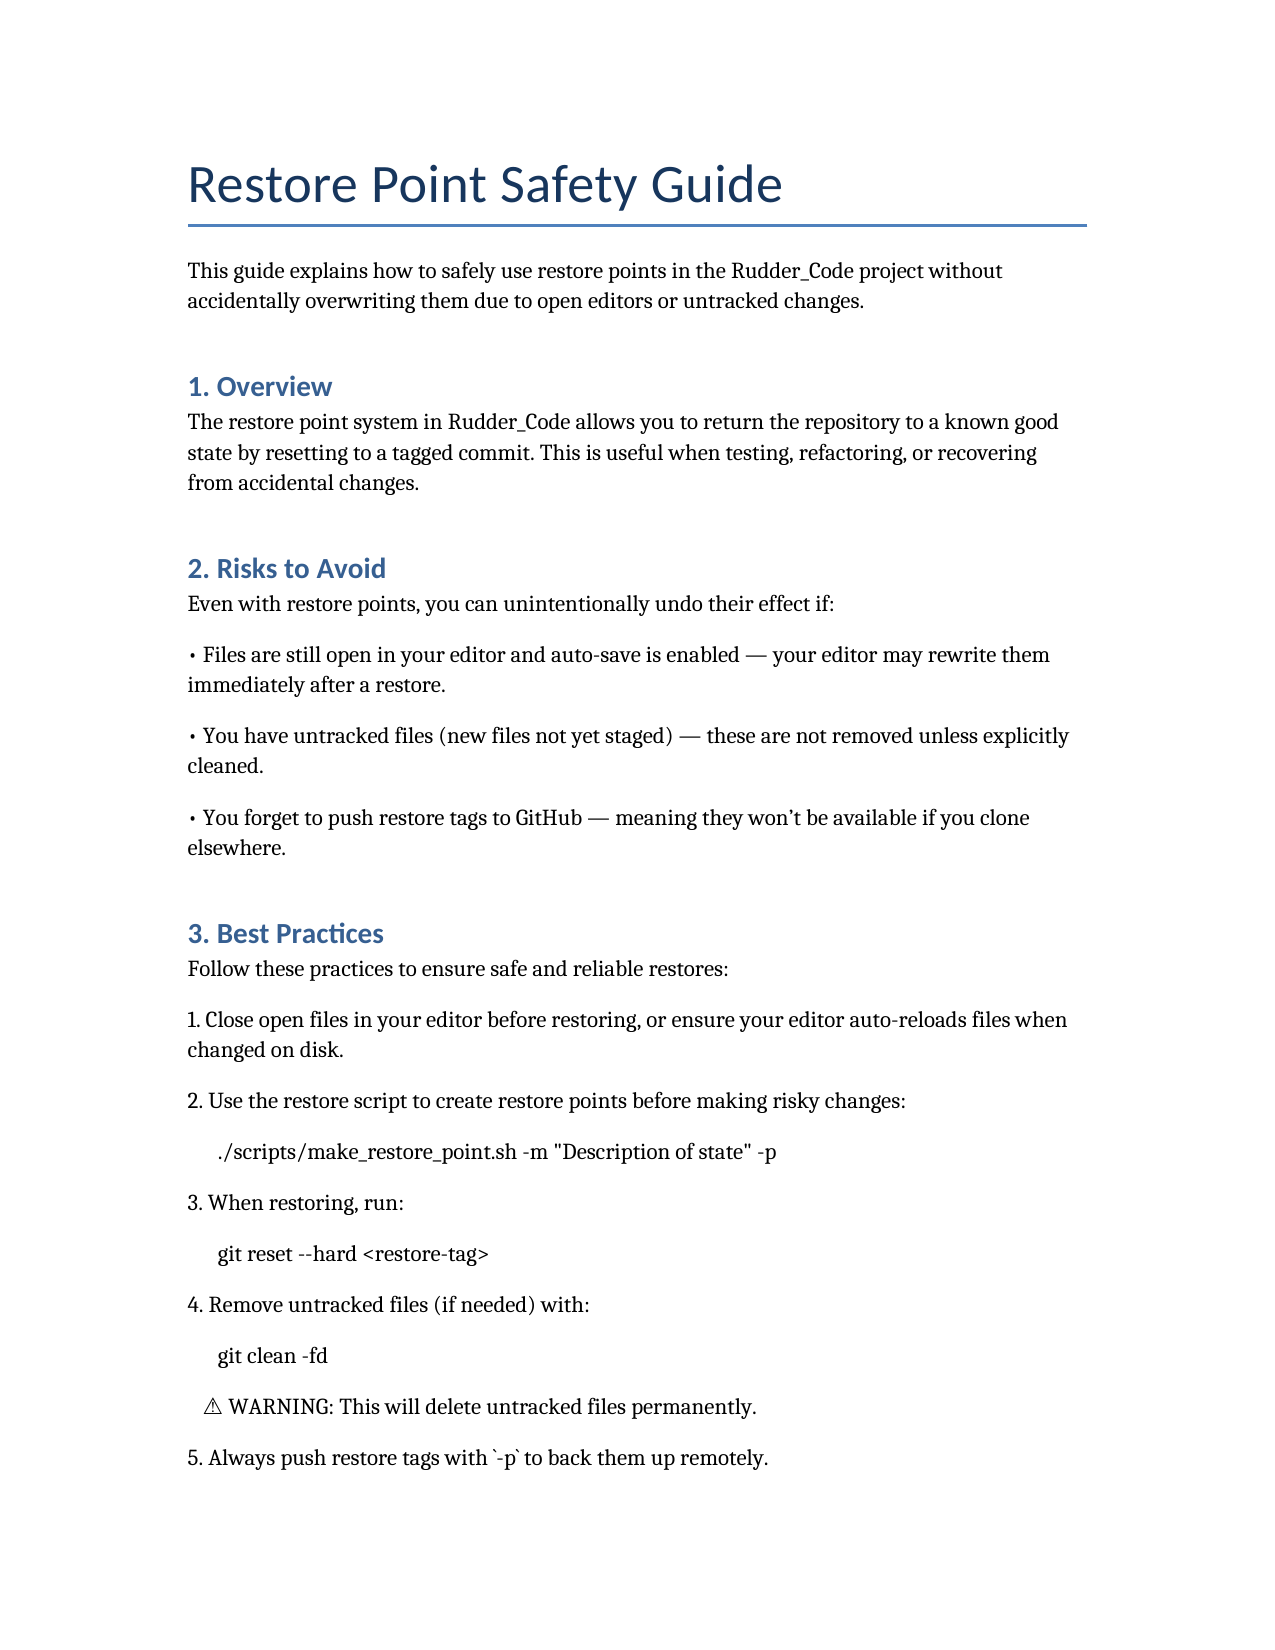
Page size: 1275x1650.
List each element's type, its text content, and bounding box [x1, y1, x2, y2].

text • You have untracked files (new files not yet staged) — these are not removed unless explicitly cleaned. [187, 723, 1087, 779]
text git reset --hard <restore-tag> [187, 1241, 1087, 1267]
text git clean -fd [187, 1343, 1087, 1369]
subtitle 3. Best Practices [187, 915, 1087, 950]
text ⚠ WARNING: This will delete untracked files permanently. [187, 1394, 1087, 1421]
text Even with restore points, you can unintentionally undo their effect if: [187, 591, 1087, 617]
text 5. Always push restore tags with `-p` to back them up remotely. [187, 1445, 1087, 1472]
text The restore point system in Rudder_Code allows you to return the repository to a known good state by resetting to a tagged commit. This is useful when testing, refactoring, or recovering from accidental changes. [187, 409, 1087, 496]
subtitle 1. Overview [187, 368, 1087, 404]
text 2. Use the restore script to create restore points before making risky changes: [187, 1088, 1087, 1114]
text This guide explains how to safely use restore points in the Rudder_Code project without accidentally overwriting them due to open editors or untracked changes. [187, 258, 1087, 314]
text Follow these practices to ensure safe and reliable restores: [187, 956, 1087, 982]
text 1. Close open files in your editor before restoring, or ensure your editor auto-reloads files when changed on disk. [187, 1007, 1087, 1063]
text • Files are still open in your editor and auto-save is enabled — your editor may rewrite them immediately after a restore. [187, 642, 1087, 698]
title Restore Point Safety Guide [187, 150, 1087, 227]
text • You forget to push restore tags to GitHub — meaning they won’t be available if you clone elsewhere. [187, 804, 1087, 861]
text ./scripts/make_restore_point.sh -m "Description of state" -p [187, 1139, 1087, 1165]
text 4. Remove untracked files (if needed) with: [187, 1292, 1087, 1318]
text 3. When restoring, run: [187, 1190, 1087, 1216]
subtitle 2. Risks to Avoid [187, 550, 1087, 585]
